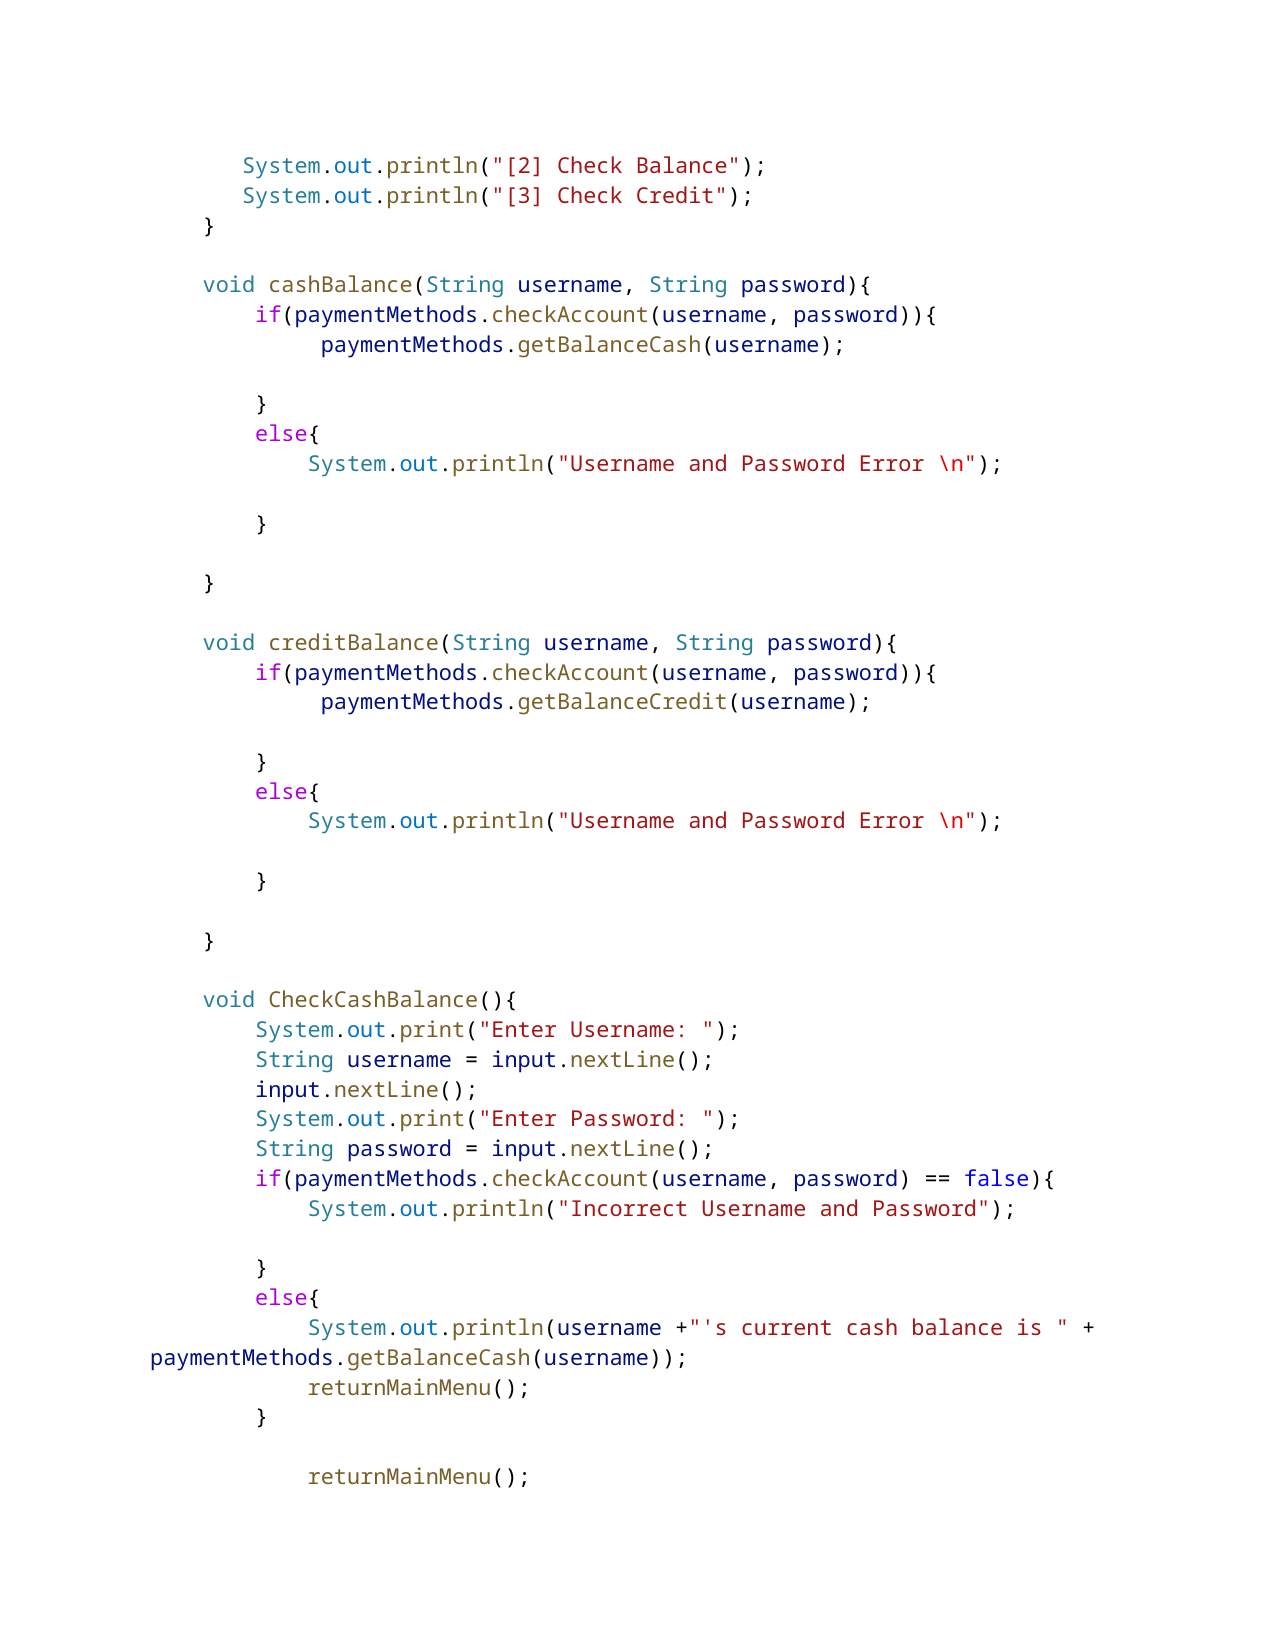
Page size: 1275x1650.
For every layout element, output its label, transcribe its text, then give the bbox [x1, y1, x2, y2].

text } [150, 746, 1125, 776]
text else{ [150, 1282, 1125, 1312]
text if(paymentMethods.checkAccount(username, password) == false){ [150, 1163, 1125, 1193]
text System.out.print("Enter Username: "); [150, 1014, 1125, 1044]
text System.out.println("Username and Password Error \n"); [150, 805, 1125, 835]
text System.out.println("[2] Check Balance"); [150, 150, 1125, 180]
text String username = input.nextLine(); [150, 1044, 1125, 1073]
text } [150, 924, 1125, 954]
text returnMainMenu(); [150, 1461, 1125, 1491]
text } [150, 865, 1125, 895]
text else{ [150, 776, 1125, 805]
text } [150, 209, 1125, 239]
text System.out.println("Username and Password Error \n"); [150, 448, 1125, 478]
text void creditBalance(String username, String password){ [150, 627, 1125, 656]
text void cashBalance(String username, String password){ [150, 269, 1125, 299]
text } [150, 1252, 1125, 1282]
text if(paymentMethods.checkAccount(username, password)){ [150, 656, 1125, 686]
text returnMainMenu(); [150, 1371, 1125, 1401]
text paymentMethods.getBalanceCash(username); [150, 329, 1125, 358]
text String password = input.nextLine(); [150, 1133, 1125, 1163]
text System.out.println(username +"'s current cash balance is " + paymentMethods.getBalanceCash(username)); [150, 1312, 1125, 1371]
text System.out.print("Enter Password: "); [150, 1103, 1125, 1133]
text } [150, 388, 1125, 418]
text } [150, 507, 1125, 537]
text if(paymentMethods.checkAccount(username, password)){ [150, 299, 1125, 329]
text input.nextLine(); [150, 1073, 1125, 1103]
text else{ [150, 418, 1125, 448]
text } [150, 567, 1125, 597]
text paymentMethods.getBalanceCredit(username); [150, 686, 1125, 716]
text System.out.println("[3] Check Credit"); [150, 180, 1125, 209]
text void CheckCashBalance(){ [150, 984, 1125, 1014]
text System.out.println("Incorrect Username and Password"); [150, 1193, 1125, 1222]
text } [150, 1401, 1125, 1431]
